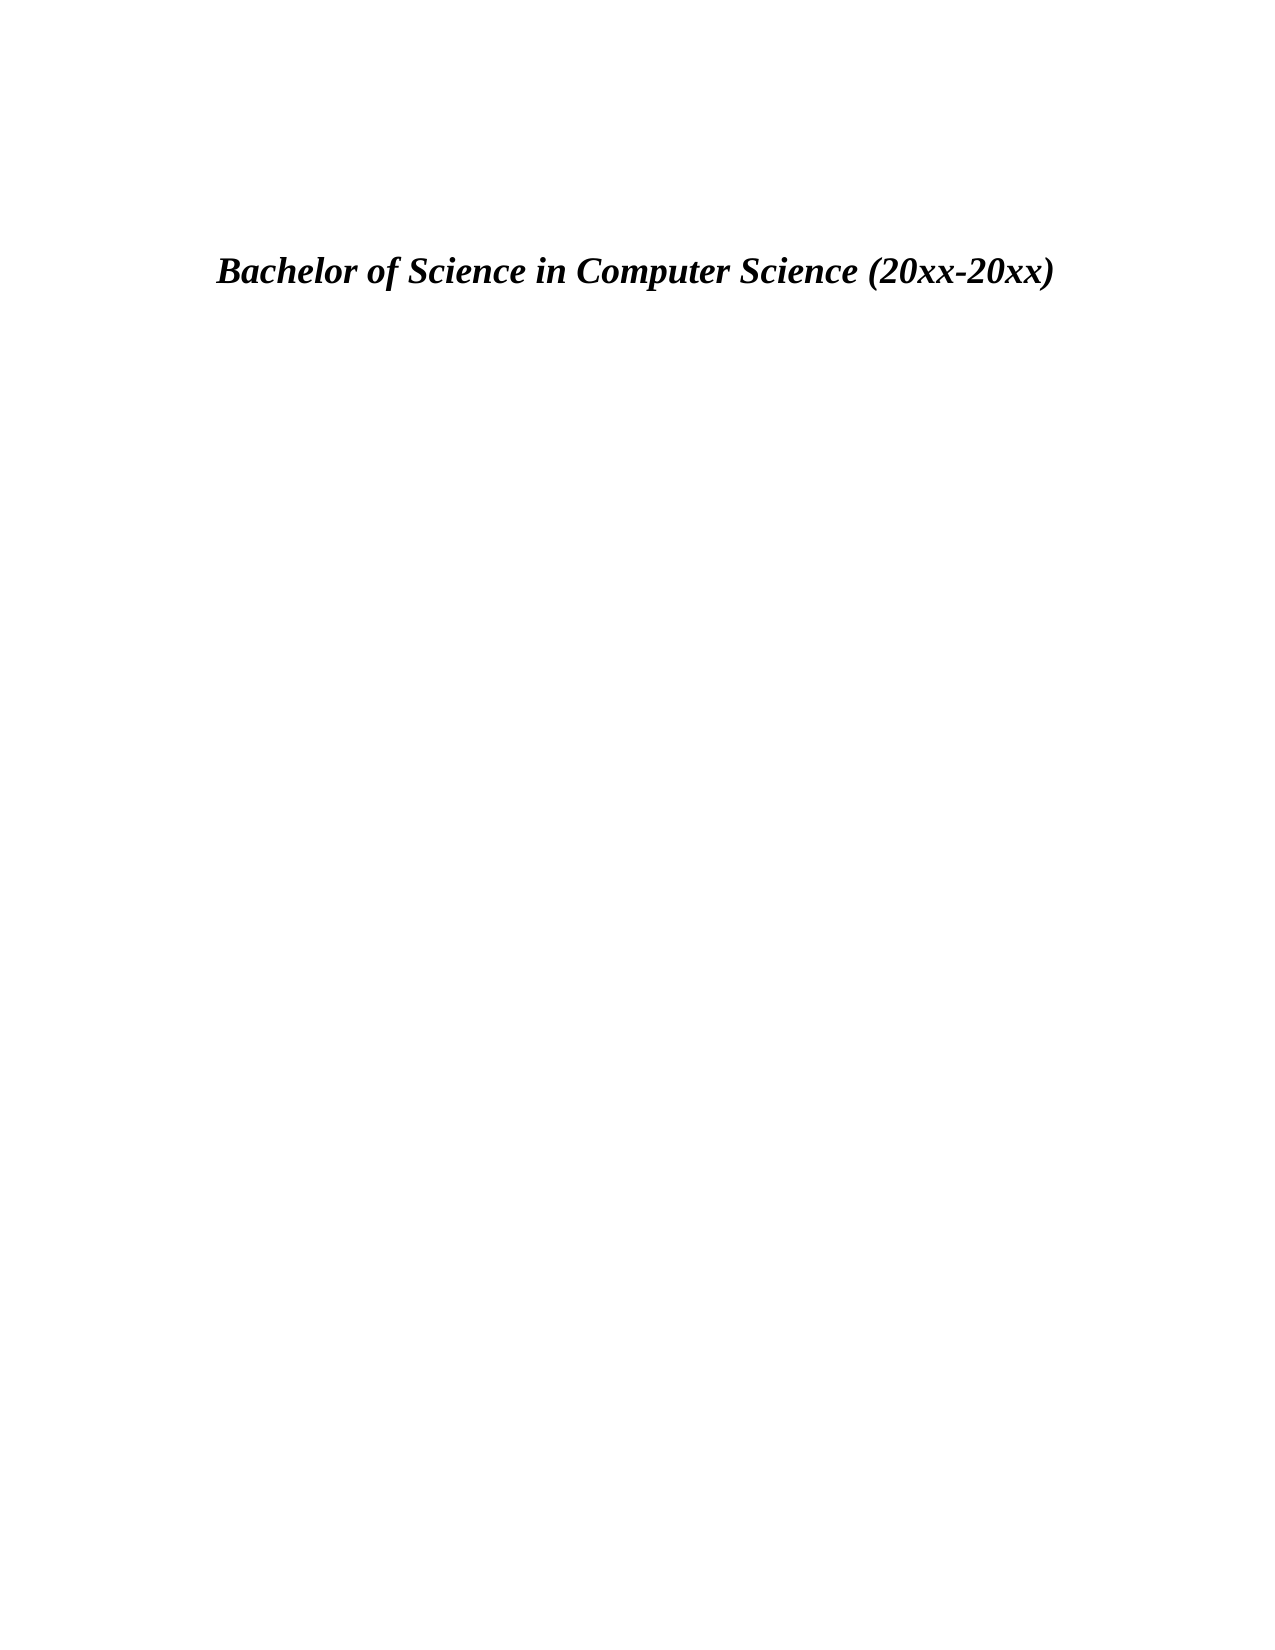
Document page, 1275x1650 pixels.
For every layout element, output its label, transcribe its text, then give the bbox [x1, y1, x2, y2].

title Bachelor of Science in Computer Science (20xx-20xx) [150, 249, 1125, 292]
